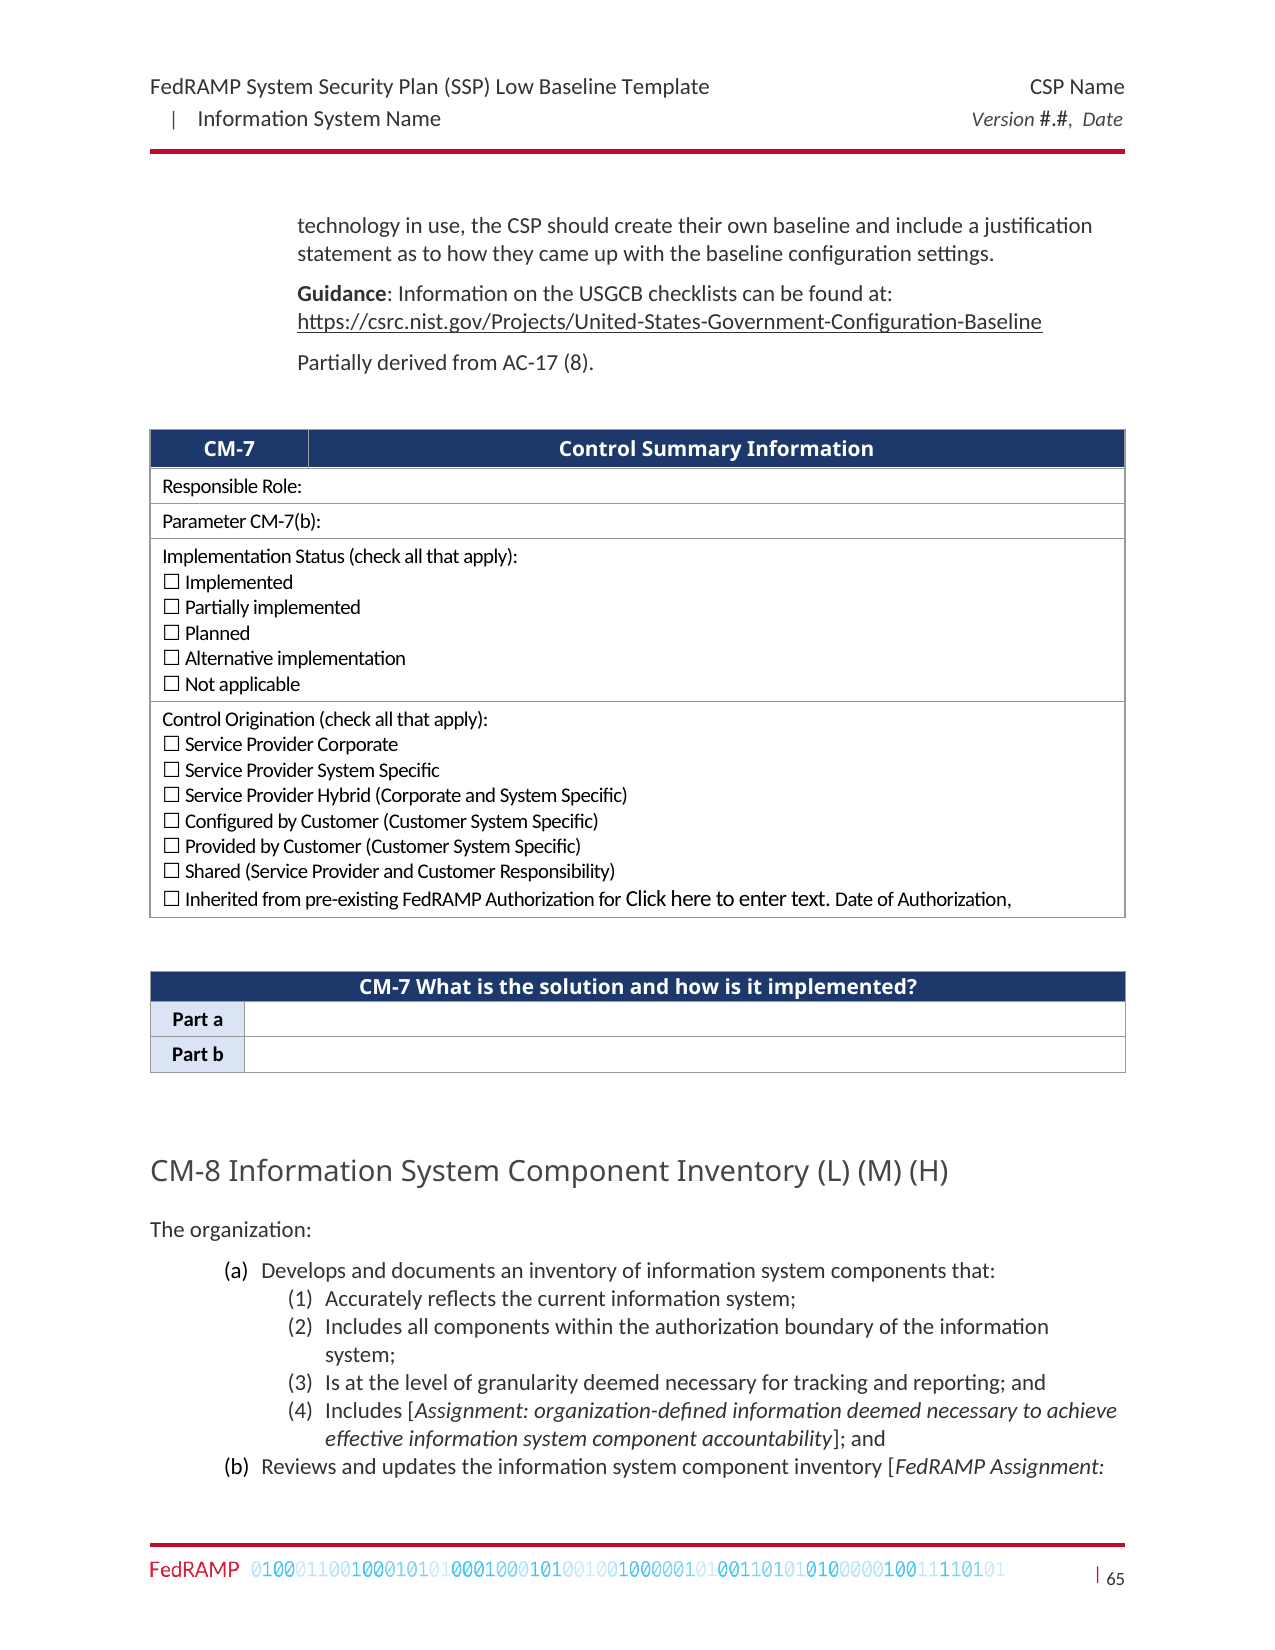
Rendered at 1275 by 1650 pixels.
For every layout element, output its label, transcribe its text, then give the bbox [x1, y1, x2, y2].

picture [150, 1559, 1005, 1586]
text Partially derived from AC-17 (8). [297, 348, 1125, 376]
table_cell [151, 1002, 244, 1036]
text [297, 211, 1125, 267]
list Is at the level of granularity deemed necessary for tracking and reporting; and [287, 1368, 1125, 1396]
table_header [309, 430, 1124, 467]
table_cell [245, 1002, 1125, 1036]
text Guidance: Information on the USGCB checklists can be found at: https://csrc.nist.gov/Projects/United-States-Government-Configuration-Baseline [297, 279, 1125, 335]
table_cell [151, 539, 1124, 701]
list Includes all components within the authorization boundary of the information system; [287, 1312, 1125, 1368]
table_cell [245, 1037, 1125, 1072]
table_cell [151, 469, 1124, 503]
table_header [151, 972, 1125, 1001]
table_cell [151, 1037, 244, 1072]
list Develops and documents an inventory of information system components that: [223, 1256, 1125, 1284]
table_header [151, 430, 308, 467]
list Accurately reflects the current information system; [287, 1284, 1125, 1312]
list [223, 1452, 1125, 1480]
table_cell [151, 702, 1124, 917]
text The organization: [150, 1215, 1125, 1243]
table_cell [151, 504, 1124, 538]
list Includes [Assignment: organization-defined information deemed necessary to achieve effective information system component accountability]; and [287, 1396, 1125, 1452]
subtitle CM-8 Information System Component Inventory (L) (M) (H) [150, 1151, 1125, 1190]
